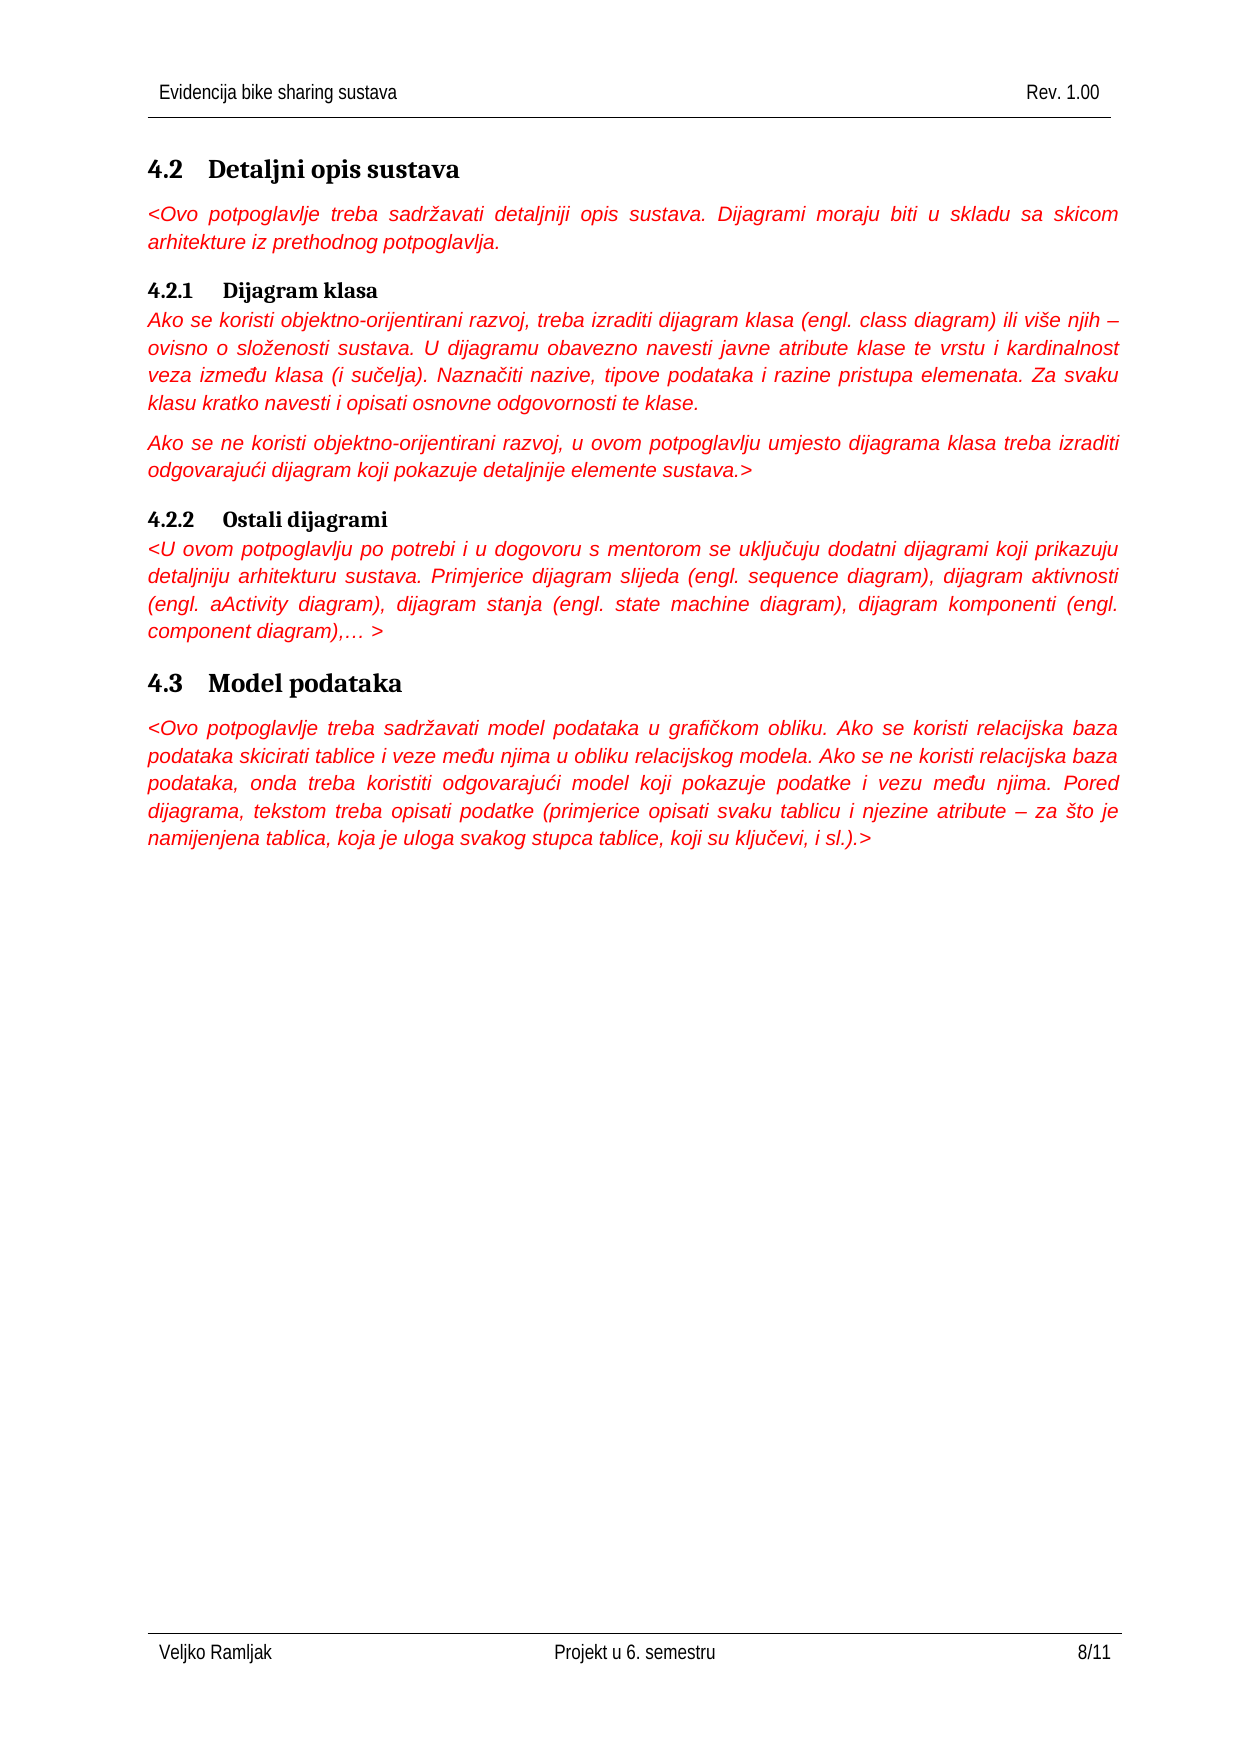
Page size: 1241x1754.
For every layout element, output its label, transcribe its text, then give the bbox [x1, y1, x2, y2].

subtitle Model podataka [148, 668, 1122, 699]
text <U ovom potpoglavlju po potrebi i u dogovoru s mentorom se uključuju dodatni dijagrami koji prikazuju detaljniju arhitekturu sustava. Primjerice dijagram slijeda (engl. sequence diagram), dijagram aktivnosti (engl. aActivity diagram), dijagram stanja (engl. state machine diagram), dijagram komponenti (engl. component diagram),… > [148, 537, 1122, 643]
subtitle Detaljni opis sustava [148, 154, 1122, 185]
subtitle Dijagram klasa [148, 278, 1122, 304]
text Ako se ne koristi objektno-orijentirani razvoj, u ovom potpoglavlju umjesto dijagrama klasa treba izraditi odgovarajući dijagram koji pokazuje detaljnije elemente sustava.> [148, 431, 1122, 482]
text Ako se koristi objektno-orijentirani razvoj, treba izraditi dijagram klasa (engl. class diagram) ili više njih – ovisno o složenosti sustava. U dijagramu obavezno navesti javne atribute klase te vrstu i kardinalnost veza između klasa (i sučelja). Naznačiti nazive, tipove podataka i razine pristupa elemenata. Za svaku klasu kratko navesti i opisati osnovne odgovornosti te klase. [148, 308, 1122, 415]
subtitle Ostali dijagrami [148, 507, 1122, 533]
text <Ovo potpoglavlje treba sadržavati model podataka u grafičkom obliku. Ako se koristi relacijska baza podataka skicirati tablice i veze među njima u obliku relacijskog modela. Ako se ne koristi relacijska baza podataka, onda treba koristiti odgovarajući model koji pokazuje podatke i vezu među njima. Pored dijagrama, tekstom treba opisati podatke (primjerice opisati svaku tablicu i njezine atribute – za što je namijenjena tablica, koja je uloga svakog stupca tablice, koji su ključevi, i sl.).> [148, 716, 1122, 850]
text <Ovo potpoglavlje treba sadržavati detaljniji opis sustava. Dijagrami moraju biti u skladu sa skicom arhitekture iz prethodnog potpoglavlja. [148, 202, 1122, 254]
